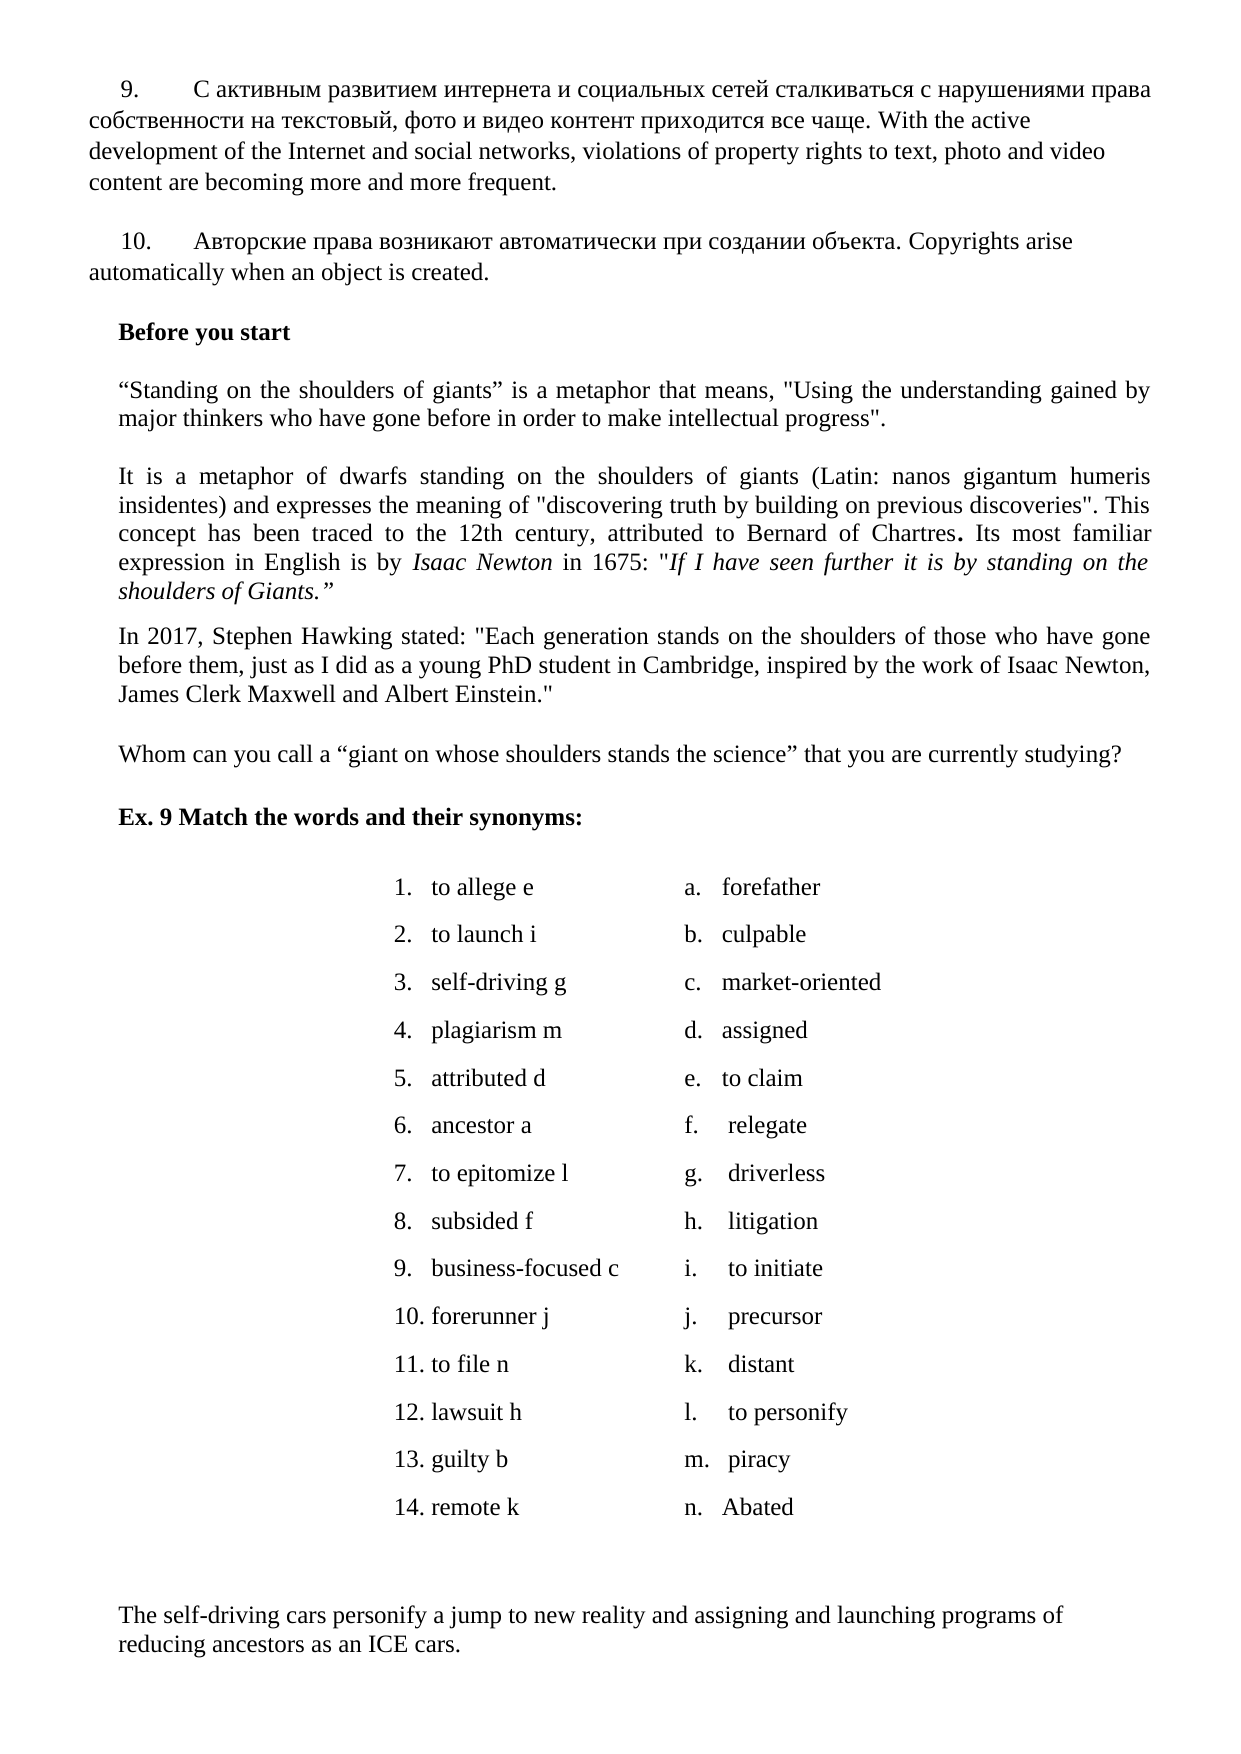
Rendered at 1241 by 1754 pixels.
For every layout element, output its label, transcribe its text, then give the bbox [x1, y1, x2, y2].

text Before you start [118, 317, 1152, 346]
list С активным развитием интернета и социальных сетей сталкиваться с нарушениями права собственности на текстовый, фото и видео контент приходится все чаще. With the active development of the Internet and social networks, violations of property rights to text, photo and video content are becoming more and more frequent. [88, 74, 1152, 196]
table_header to allege e to launch i self-driving g plagiarism m attributed d ancestor a to epitomize l subsided f business-focused c forerunner j to file n lawsuit h guilty b remote k [347, 861, 635, 1598]
text In 2017, Stephen Hawking stated: "Each generation stands on the shoulders of those who have gone before them, just as I did as a young PhD student in Cambridge, inspired by the work of Isaac Newton, James Clerk Maxwell and Albert Einstein." [118, 621, 1152, 708]
table_header forefather culpable market-oriented assigned to claim relegate driverless litigation to initiate precursor distant to personify piracy Abated [637, 861, 924, 1598]
text It is a metaphor of dwarfs standing on the shoulders of giants (Latin: nanos gigantum humeris insidentes) and expresses the meaning of "discovering truth by building on previous discoveries". This concept has been traced to the 12th century, attributed to Bernard of Chartres. Its most familiar expression in English is by Isaac Newton in 1675: "If I have seen further it is by standing on the shoulders of Giants.” [118, 461, 1152, 605]
list Авторские права возникают автоматически при создании объекта. Copyrights arise automatically when an object is created. [88, 226, 1152, 286]
text The self-driving cars personify a jump to new reality and assigning and launching programs of reducing ancestors as an ICE cars. [118, 1600, 1152, 1657]
text Whom can you call a “giant on whose shoulders stands the science” that you are currently studying? [118, 739, 1152, 768]
text Ex. 9 Match the words and their synonyms: [118, 802, 1152, 831]
text “Standing on the shoulders of giants” is a metaphor that means, "Using the understanding gained by major thinkers who have gone before in order to make intellectual progress". [118, 375, 1152, 432]
